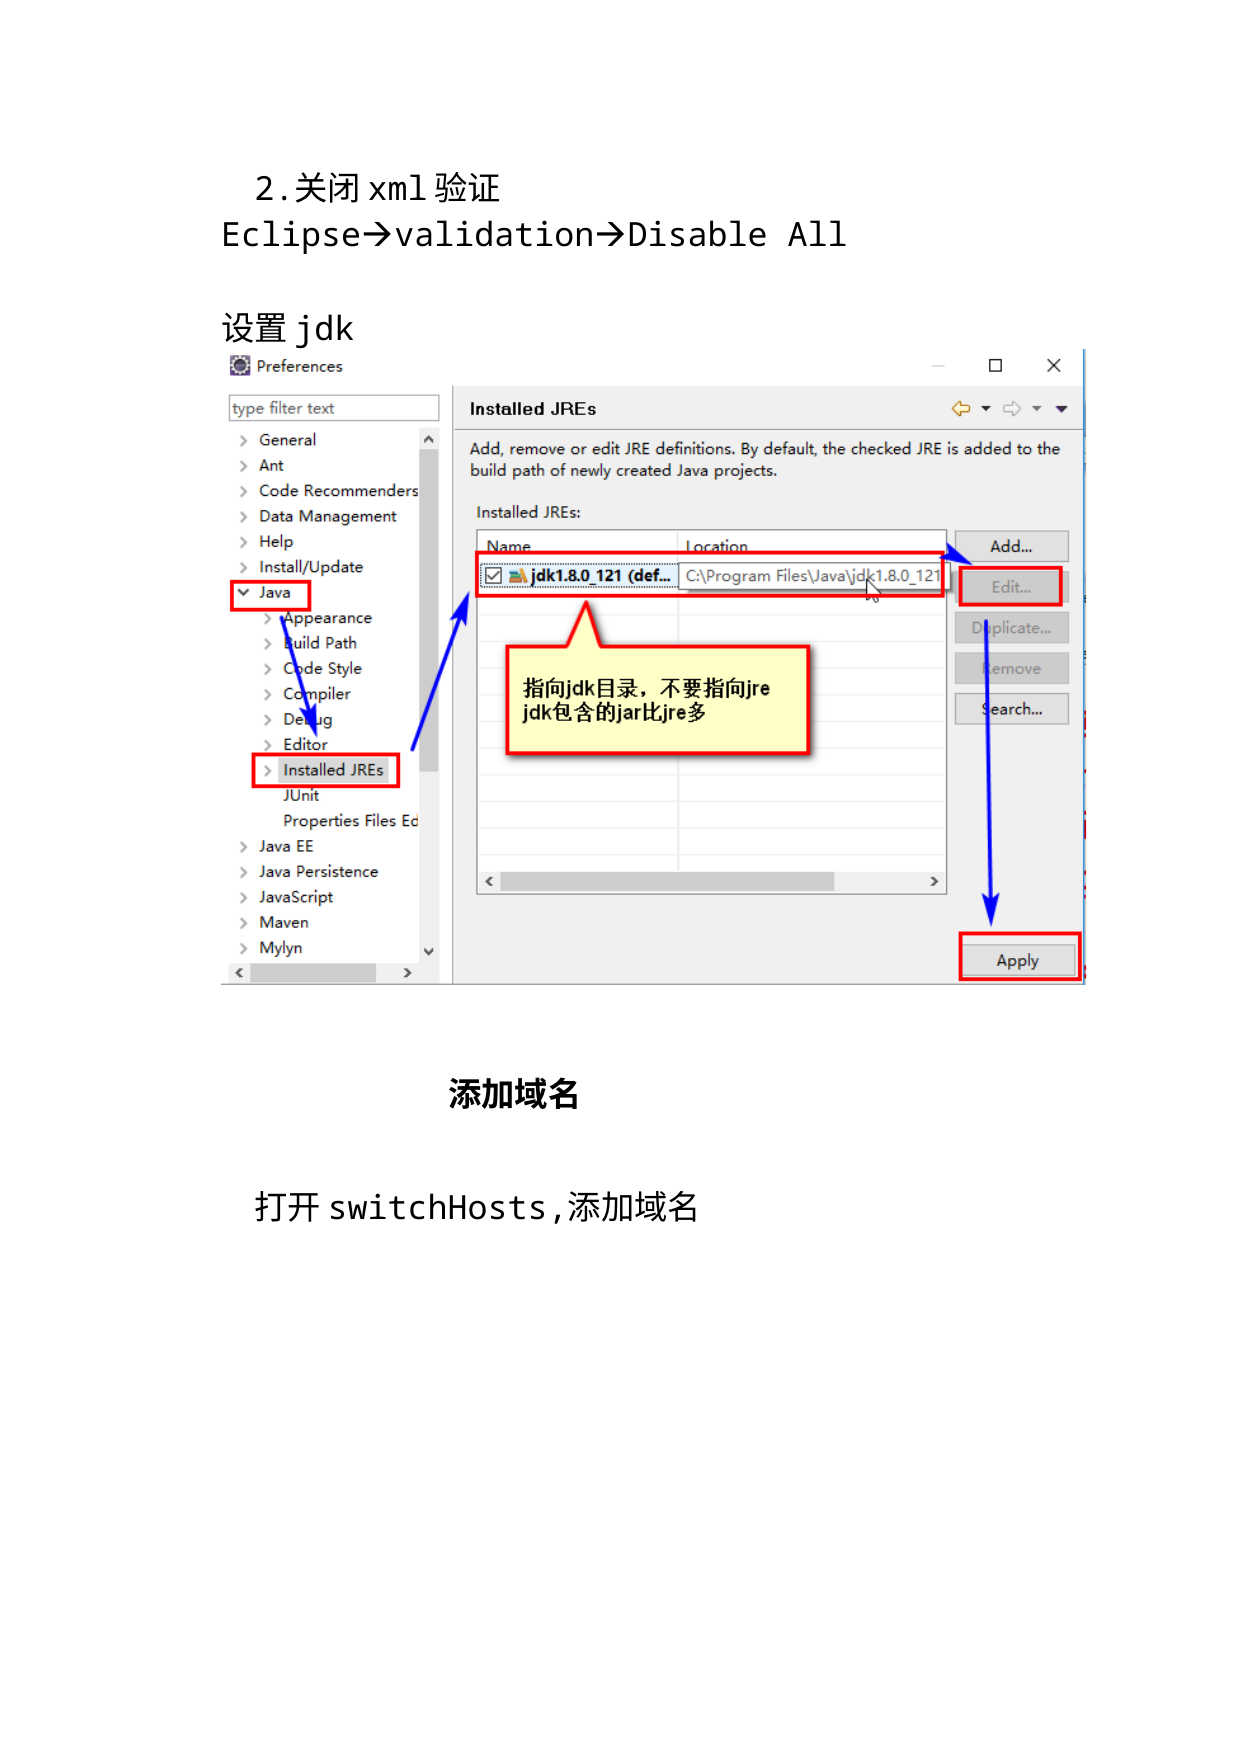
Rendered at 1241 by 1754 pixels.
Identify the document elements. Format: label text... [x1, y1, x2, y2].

subtitle 添加域名 [381, 1059, 1053, 1124]
text EclipsevalidationDisable All [187, 210, 1053, 256]
text 2.关闭xml验证 [187, 162, 1053, 210]
text 设置jdk [187, 301, 1053, 350]
picture [220, 349, 1087, 985]
text 打开switchHosts,添加域名 [187, 1181, 1053, 1229]
